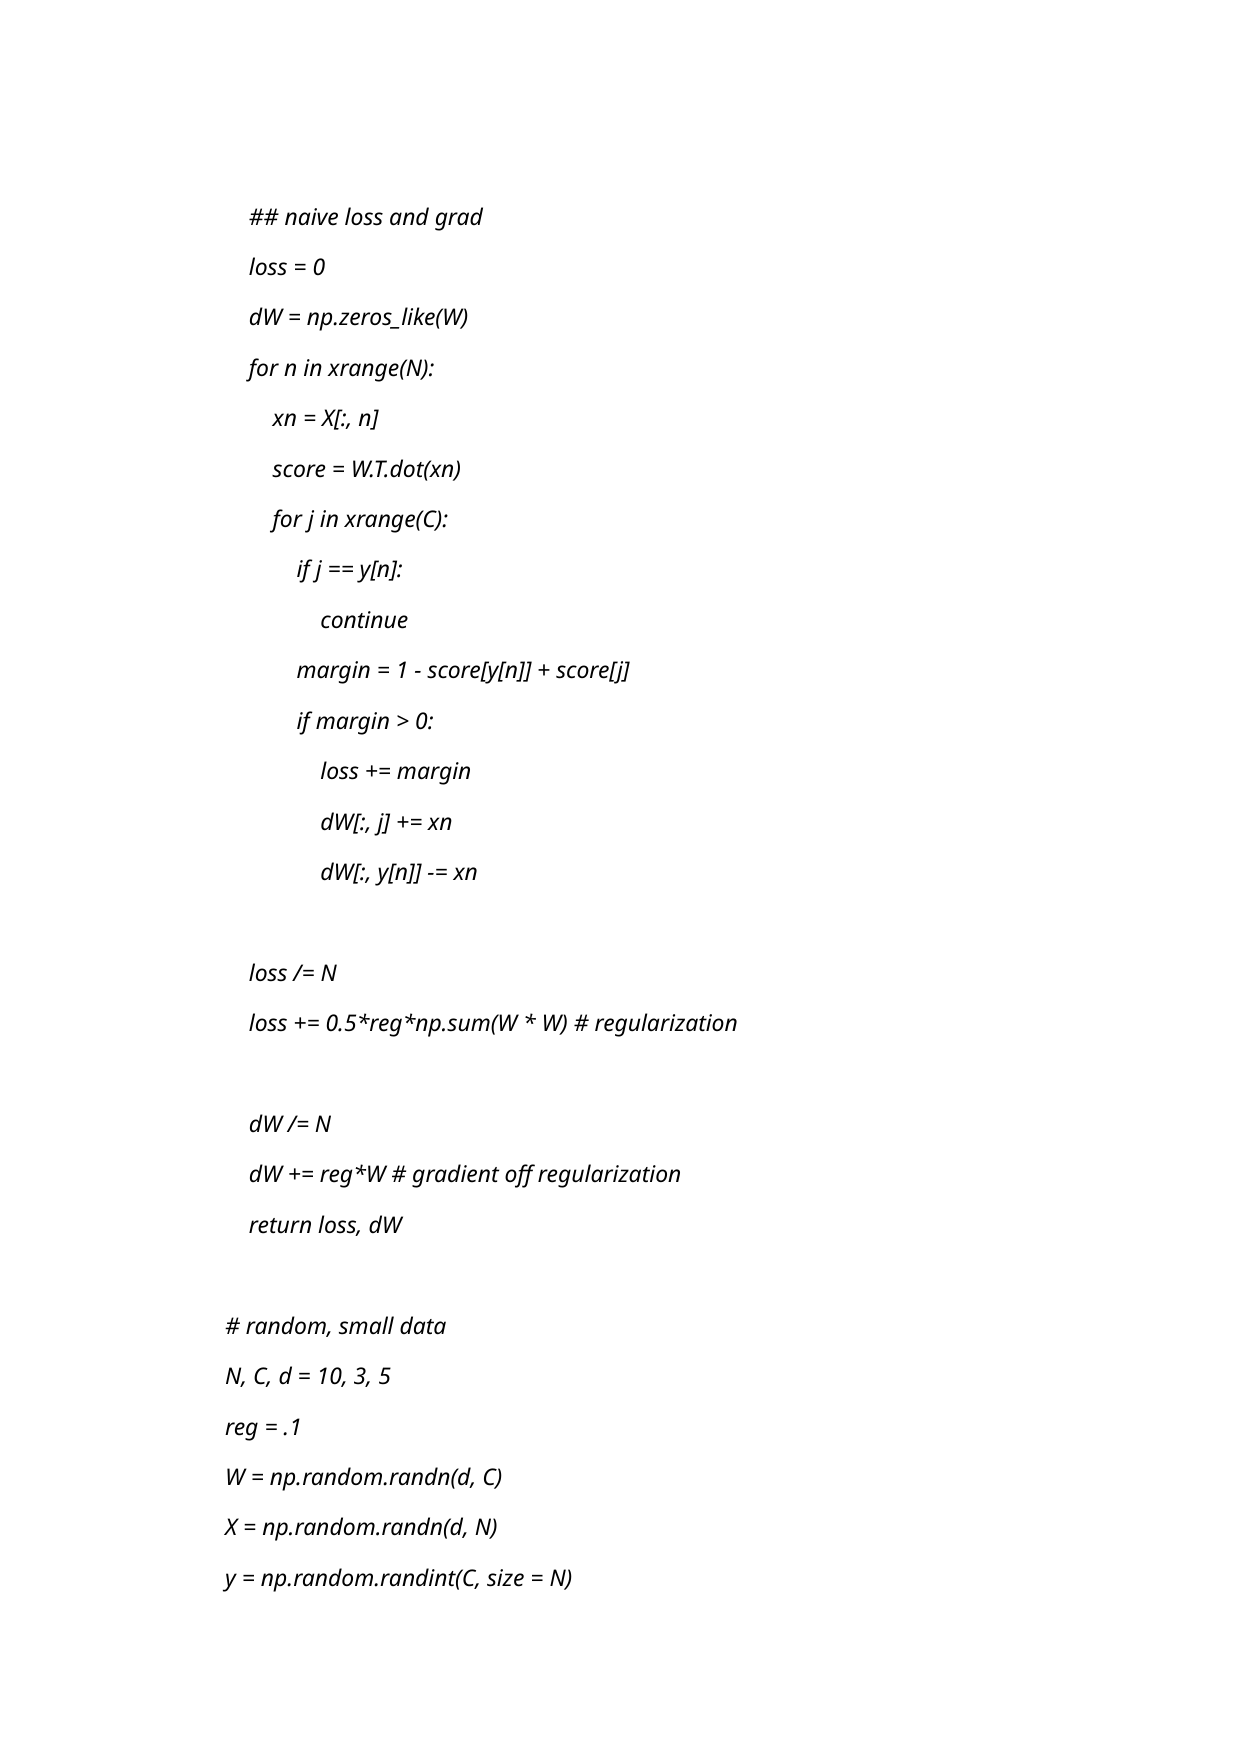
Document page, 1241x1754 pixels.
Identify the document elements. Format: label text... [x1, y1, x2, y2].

text dW[:, y[n]] -= xn [225, 856, 1090, 887]
text dW = np.zeros_like(W) [225, 301, 1090, 332]
text loss += 0.5*reg*np.sum(W * W) # regularization [225, 1007, 1090, 1038]
text loss = 0 [225, 251, 1090, 282]
text loss += margin [225, 755, 1090, 786]
text loss /= N [225, 957, 1090, 988]
text for n in xrange(N): [225, 352, 1090, 383]
text # random, small data [225, 1309, 1090, 1341]
text reg = .1 [225, 1410, 1090, 1442]
text N, C, d = 10, 3, 5 [225, 1360, 1090, 1391]
text dW[:, j] += xn [225, 805, 1090, 837]
text ## naive loss and grad [225, 200, 1090, 232]
text continue [225, 604, 1090, 635]
text return loss, dW [225, 1209, 1090, 1240]
text y = np.random.randint(C, size = N) [225, 1562, 1090, 1593]
text dW += reg*W # gradient off regularization [225, 1158, 1090, 1189]
text if margin > 0: [225, 704, 1090, 736]
text if j == y[n]: [225, 553, 1090, 584]
text for j in xrange(C): [225, 503, 1090, 534]
text xn = X[:, n] [225, 402, 1090, 433]
text dW /= N [225, 1108, 1090, 1139]
text margin = 1 - score[y[n]] + score[j] [225, 654, 1090, 685]
text X = np.random.randn(d, N) [225, 1511, 1090, 1542]
text W = np.random.randn(d, C) [225, 1461, 1090, 1492]
text score = W.T.dot(xn) [225, 452, 1090, 484]
